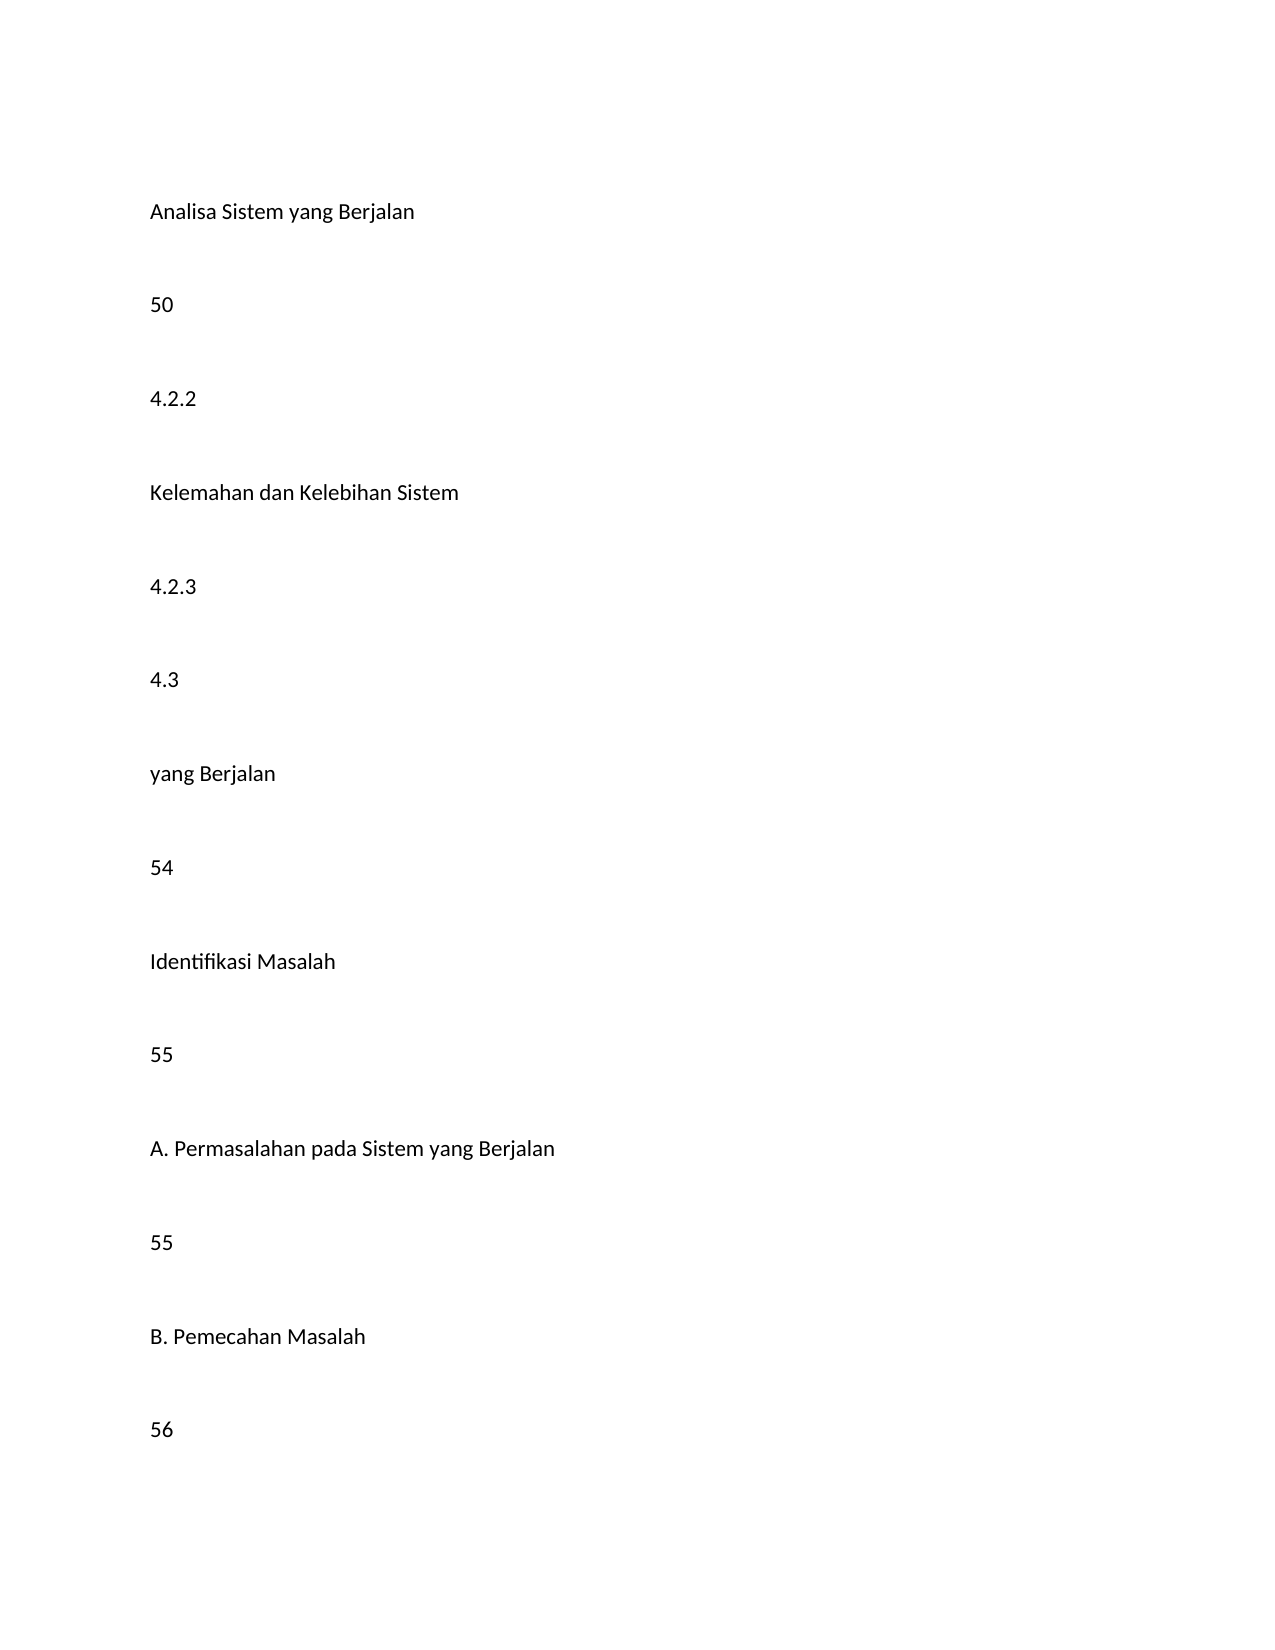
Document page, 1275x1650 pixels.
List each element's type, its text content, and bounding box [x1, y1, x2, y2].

text Identifikasi Masalah [150, 947, 1125, 975]
text 4.2.3 [150, 572, 1125, 600]
text 55 [150, 1041, 1125, 1069]
text 50 [150, 291, 1125, 319]
text 55 [150, 1228, 1125, 1256]
text 56 [150, 1416, 1125, 1444]
text 4.3 [150, 666, 1125, 694]
text A. Permasalahan pada Sistem yang Berjalan [150, 1134, 1125, 1162]
text yang Berjalan [150, 759, 1125, 787]
text Analisa Sistem yang Berjalan [150, 197, 1125, 225]
text Kelemahan dan Kelebihan Sistem [150, 478, 1125, 506]
text B. Pemecahan Masalah [150, 1322, 1125, 1350]
text 54 [150, 853, 1125, 881]
text 4.2.2 [150, 384, 1125, 412]
